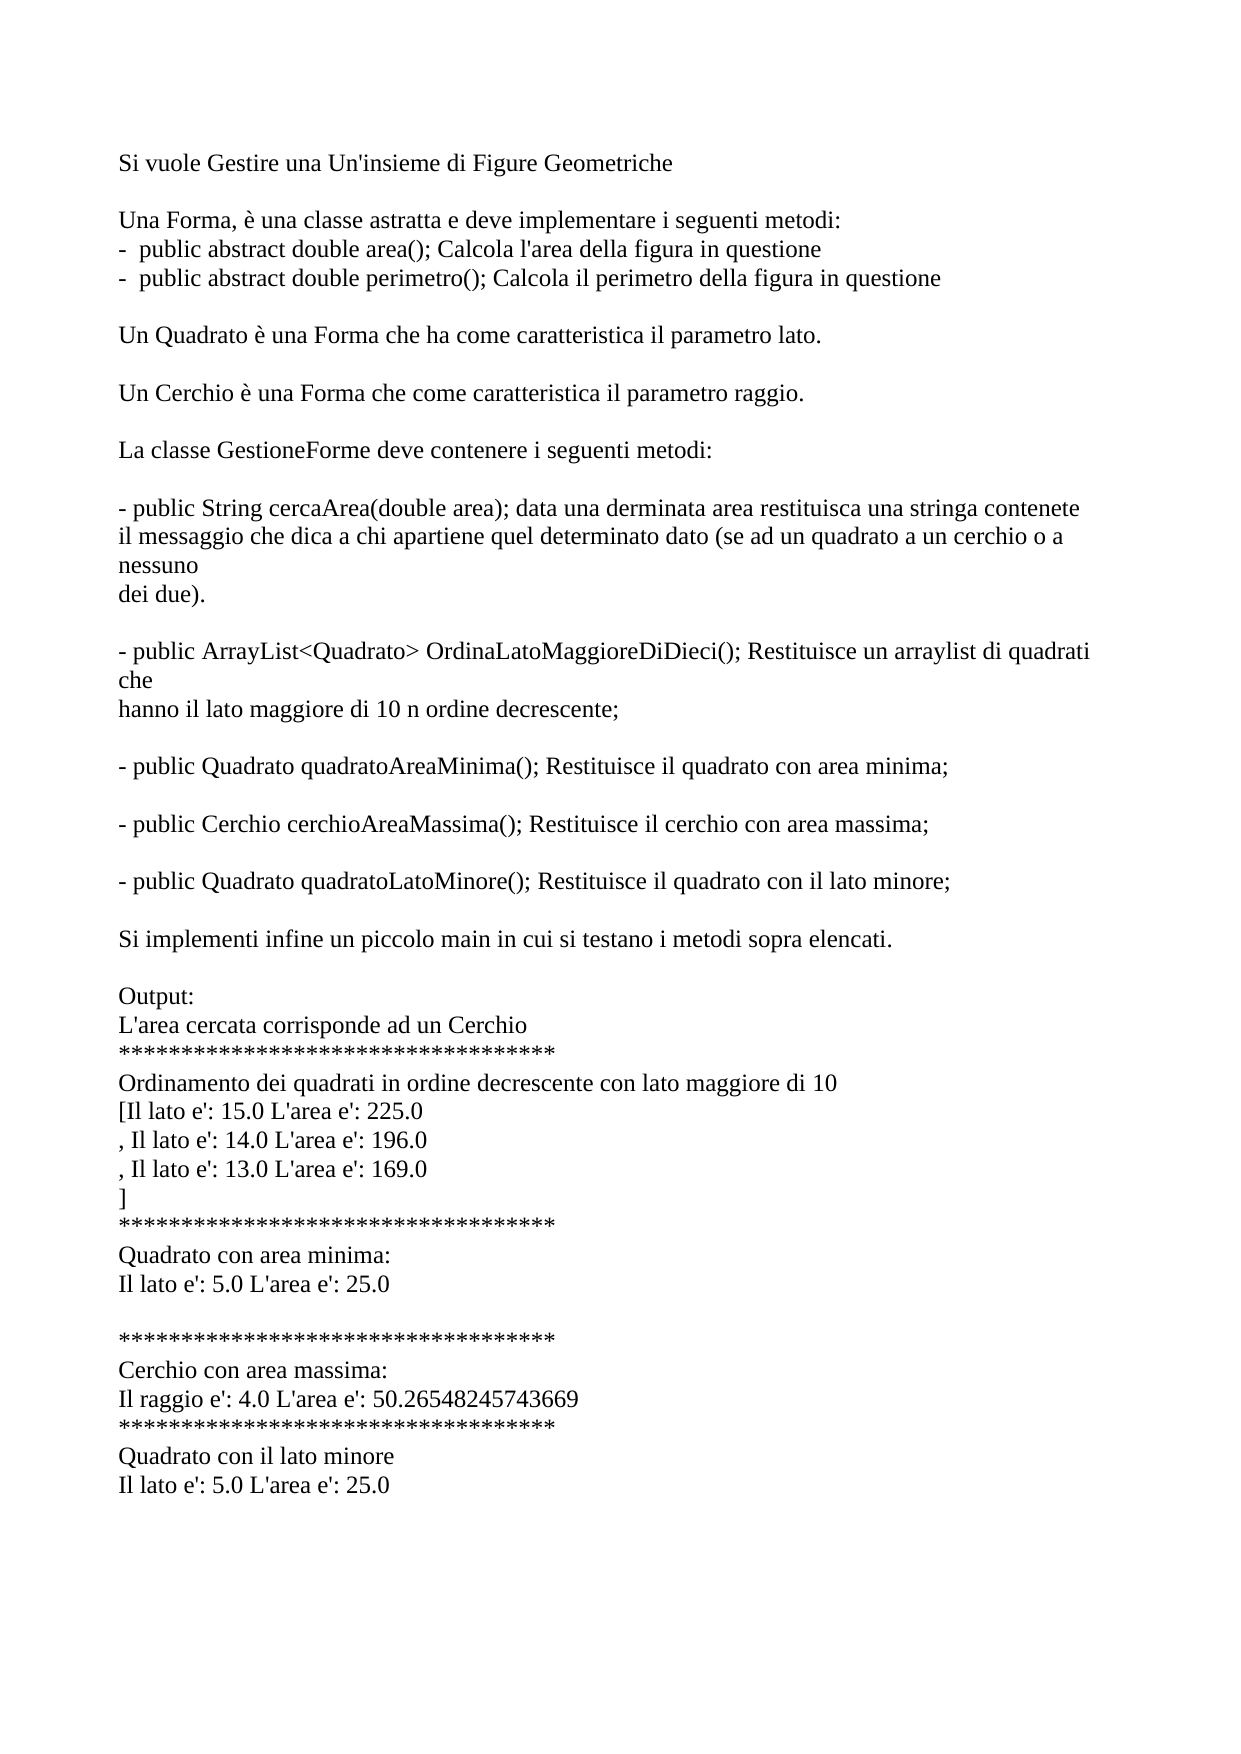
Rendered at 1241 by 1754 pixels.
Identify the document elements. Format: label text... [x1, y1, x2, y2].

text - public Quadrato quadratoLatoMinore(); Restituisce il quadrato con il lato minore; [118, 866, 1122, 895]
text il messaggio che dica a chi apartiene quel determinato dato (se ad un quadrato a un cerchio o a nessuno [118, 521, 1122, 579]
text *********************************** [118, 1413, 1122, 1441]
text [Il lato e': 15.0 L'area e': 225.0 [118, 1096, 1122, 1125]
text Il lato e': 5.0 L'area e': 25.0 [118, 1269, 1122, 1298]
text *********************************** [118, 1326, 1122, 1355]
text hanno il lato maggiore di 10 n ordine decrescente; [118, 694, 1122, 723]
text - public Cerchio cerchioAreaMassima(); Restituisce il cerchio con area massima; [118, 809, 1122, 838]
text - public ArrayList<Quadrato> OrdinaLatoMaggioreDiDieci(); Restituisce un arraylist di quadrati che [118, 636, 1122, 694]
text - public abstract double area(); Calcola l'area della figura in questione [118, 234, 1122, 263]
text Quadrato con il lato minore [118, 1441, 1122, 1470]
text Un Cerchio è una Forma che come caratteristica il parametro raggio. [118, 378, 1122, 406]
text dei due). [118, 579, 1122, 608]
text *********************************** [118, 1039, 1122, 1068]
text , Il lato e': 14.0 L'area e': 196.0 [118, 1125, 1122, 1154]
text ] [118, 1183, 1122, 1211]
text Si implementi infine un piccolo main in cui si testano i metodi sopra elencati. [118, 924, 1122, 953]
text Quadrato con area minima: [118, 1240, 1122, 1269]
text Il lato e': 5.0 L'area e': 25.0 [118, 1470, 1122, 1499]
text Cerchio con area massima: [118, 1355, 1122, 1384]
text - public Quadrato quadratoAreaMinima(); Restituisce il quadrato con area minima; [118, 751, 1122, 780]
text - public abstract double perimetro(); Calcola il perimetro della figura in questione [118, 263, 1122, 291]
text Il raggio e': 4.0 L'area e': 50.26548245743669 [118, 1384, 1122, 1413]
text Una Forma, è una classe astratta e deve implementare i seguenti metodi: [118, 205, 1122, 234]
text , Il lato e': 13.0 L'area e': 169.0 [118, 1154, 1122, 1183]
text L'area cercata corrisponde ad un Cerchio [118, 1010, 1122, 1039]
text Un Quadrato è una Forma che ha come caratteristica il parametro lato. [118, 320, 1122, 349]
text Output: [118, 981, 1122, 1010]
text Si vuole Gestire una Un'insieme di Figure Geometriche [118, 148, 1122, 176]
text *********************************** [118, 1211, 1122, 1240]
text Ordinamento dei quadrati in ordine decrescente con lato maggiore di 10 [118, 1068, 1122, 1096]
text - public String cercaArea(double area); data una derminata area restituisca una stringa contenete [118, 493, 1122, 521]
text La classe GestioneForme deve contenere i seguenti metodi: [118, 435, 1122, 464]
